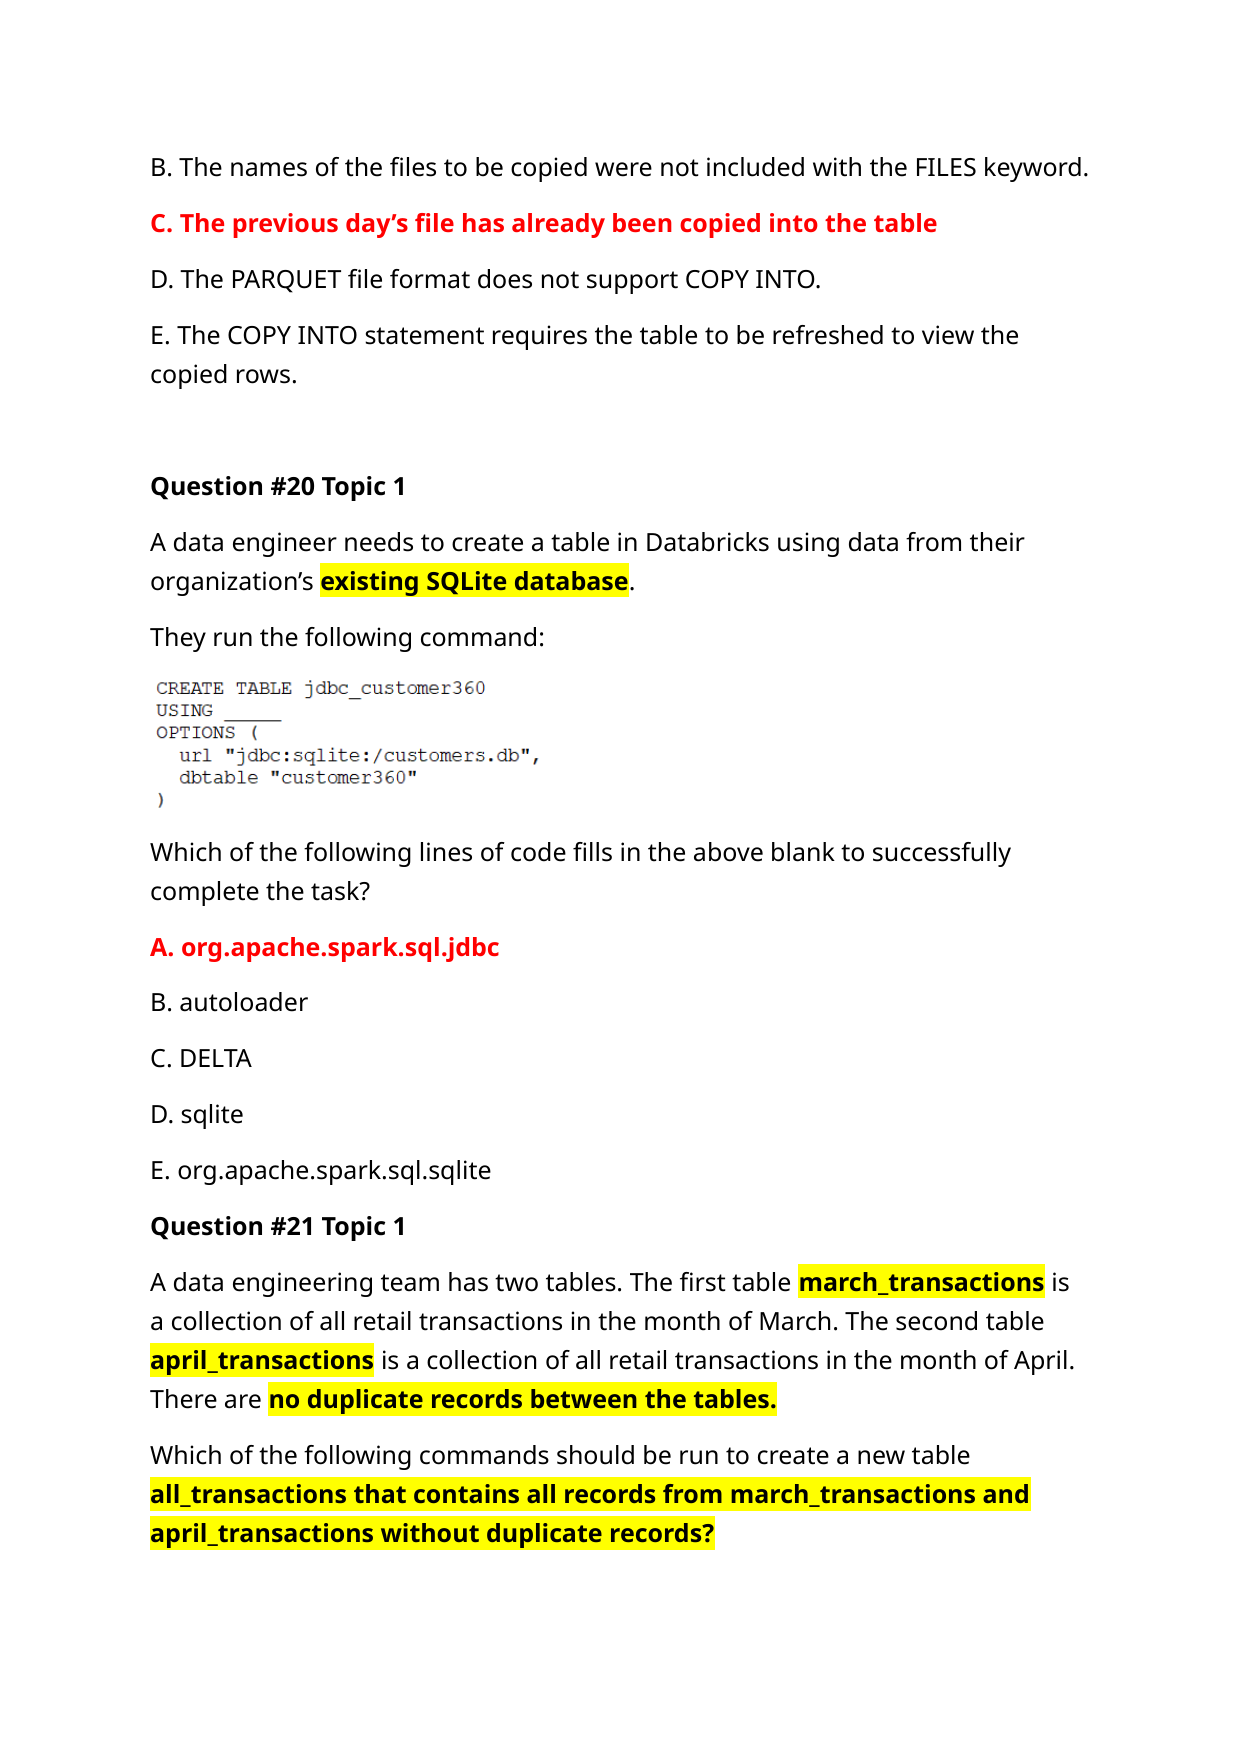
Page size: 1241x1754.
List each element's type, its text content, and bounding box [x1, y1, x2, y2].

text A data engineer needs to create a table in Databricks using data from their organization’s existing SQLite database. [150, 524, 1090, 597]
text Question #20 Topic 1 [150, 468, 1090, 502]
text D. The PARQUET file format does not support COPY INTO. [150, 262, 1090, 296]
text C. DELTA [150, 1041, 1090, 1075]
text E. org.apache.spark.sql.sqlite [150, 1153, 1090, 1187]
text Which of the following lines of code fills in the above blank to successfully complete the task? [150, 834, 1090, 907]
text E. The COPY INTO statement requires the table to be refreshed to view the copied rows. [150, 317, 1090, 391]
text B. The names of the files to be copied were not included with the FILES keyword. [150, 150, 1090, 184]
text Which of the following commands should be run to create a new table all_transactions that contains all records from march_transactions and april_transactions without duplicate records? [150, 1438, 1090, 1550]
text A. org.apache.spark.sql.jdbc [150, 929, 1090, 963]
text A data engineering team has two tables. The first table march_transactions is a collection of all retail transactions in the month of March. The second table april_transactions is a collection of all retail transactions in the month of April. There are no duplicate records between the tables. [150, 1264, 1090, 1416]
text C. The previous day’s file has already been copied into the table [150, 206, 1090, 240]
text D. sqlite [150, 1097, 1090, 1131]
text Question #21 Topic 1 [150, 1208, 1090, 1242]
text B. autoloader [150, 985, 1090, 1019]
text They run the following command: [150, 619, 1090, 653]
